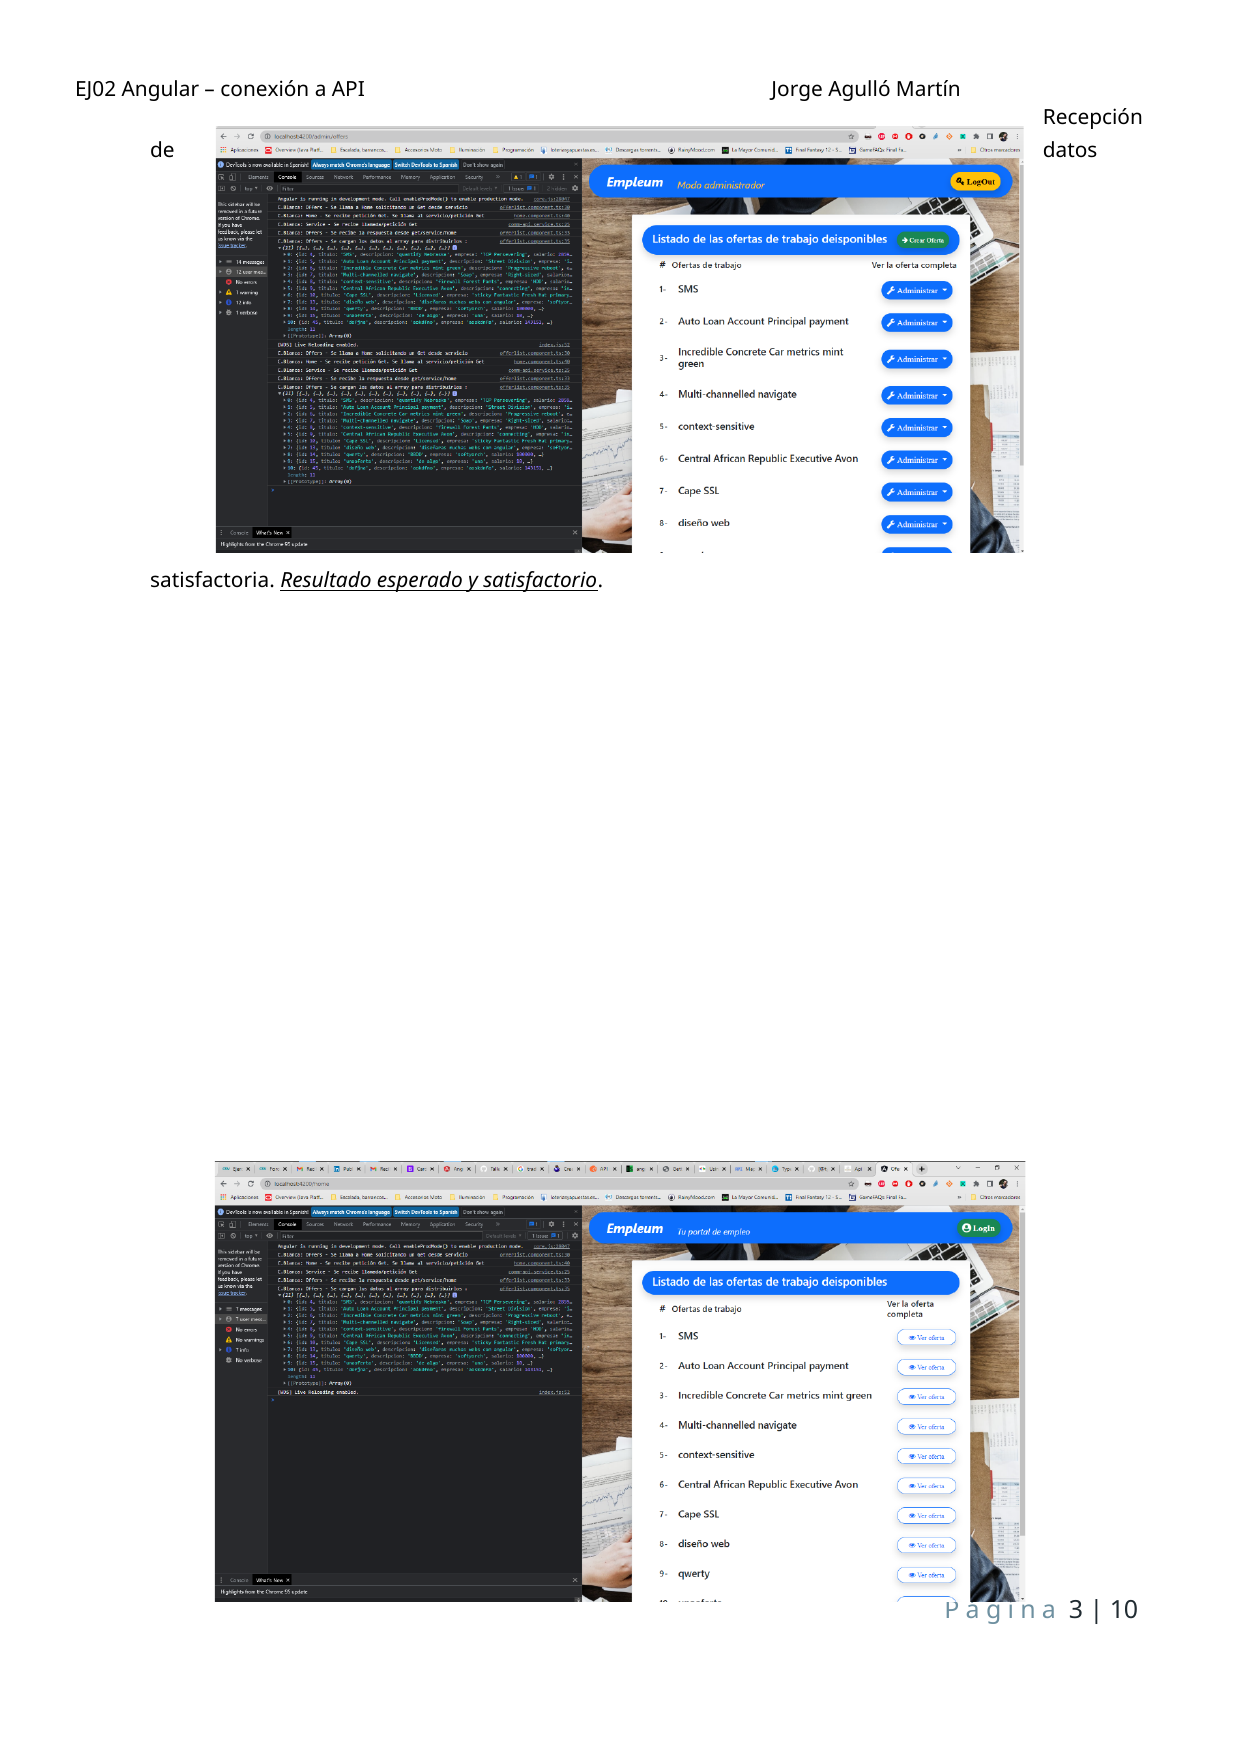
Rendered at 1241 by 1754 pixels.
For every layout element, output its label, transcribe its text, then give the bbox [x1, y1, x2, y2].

picture [214, 1161, 1026, 1602]
picture [214, 126, 1023, 552]
